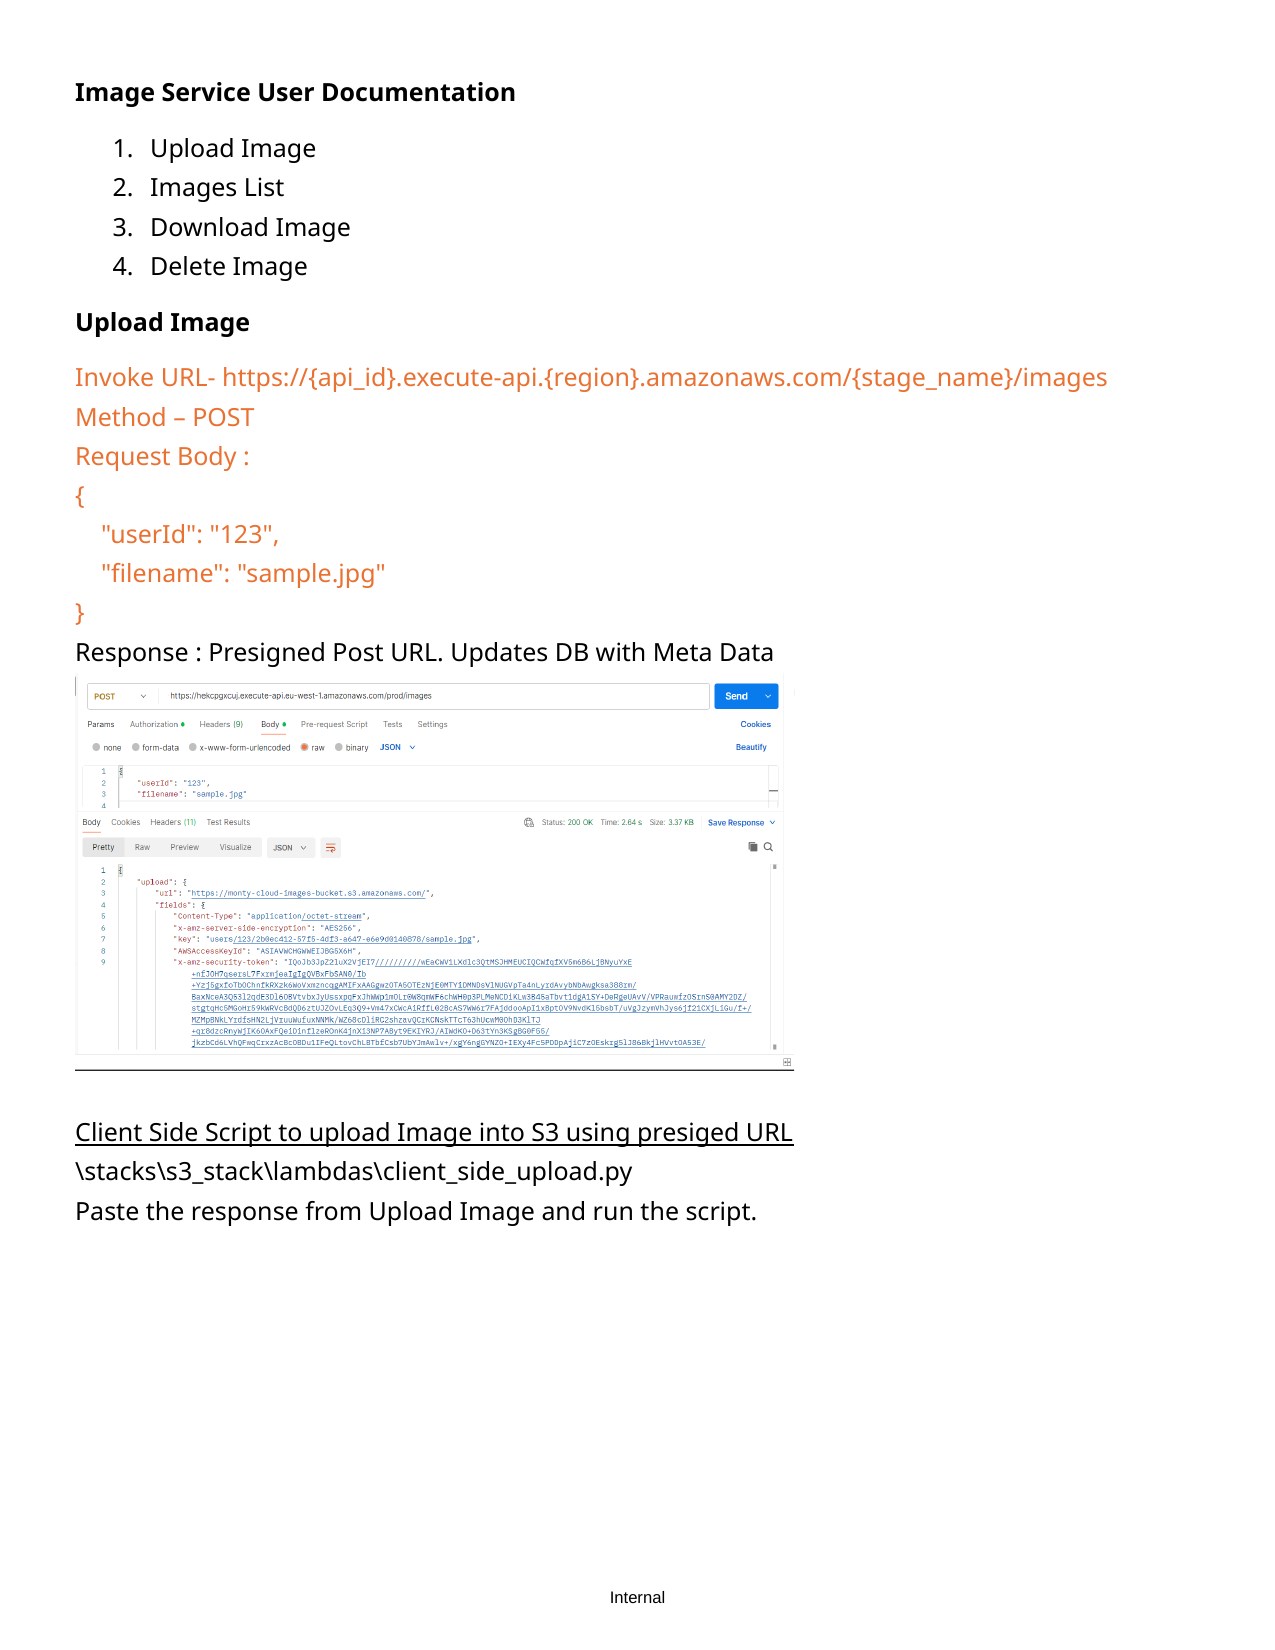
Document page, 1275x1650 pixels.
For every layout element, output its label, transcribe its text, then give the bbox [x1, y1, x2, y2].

text Request Body : [75, 438, 1200, 472]
text Response : Presigned Post URL. Updates DB with Meta Data [75, 634, 1200, 668]
list Download Image [112, 209, 1200, 243]
text \stacks\s3_stack\lambdas\client_side_upload.py [75, 1154, 1200, 1188]
text "userId": "123", [75, 517, 1200, 551]
list Upload Image [112, 131, 1200, 165]
list Images List [112, 170, 1200, 204]
text { [75, 477, 1200, 512]
text Invoke URL- https://{api_id}.execute-api.{region}.amazonaws.com/{stage_name}/images [75, 360, 1200, 394]
text } [75, 595, 1200, 629]
text Upload Image [75, 304, 1200, 338]
list Delete Image [112, 248, 1200, 282]
picture [75, 673, 795, 1071]
text "filename": "sample.jpg" [75, 556, 1200, 590]
text Method – POST [75, 399, 1200, 433]
text Client Side Script to upload Image into S3 using presiged URL [75, 1115, 1200, 1149]
text Image Service User Documentation [75, 75, 1200, 109]
text Paste the response from Upload Image and run the script. [75, 1193, 1200, 1227]
